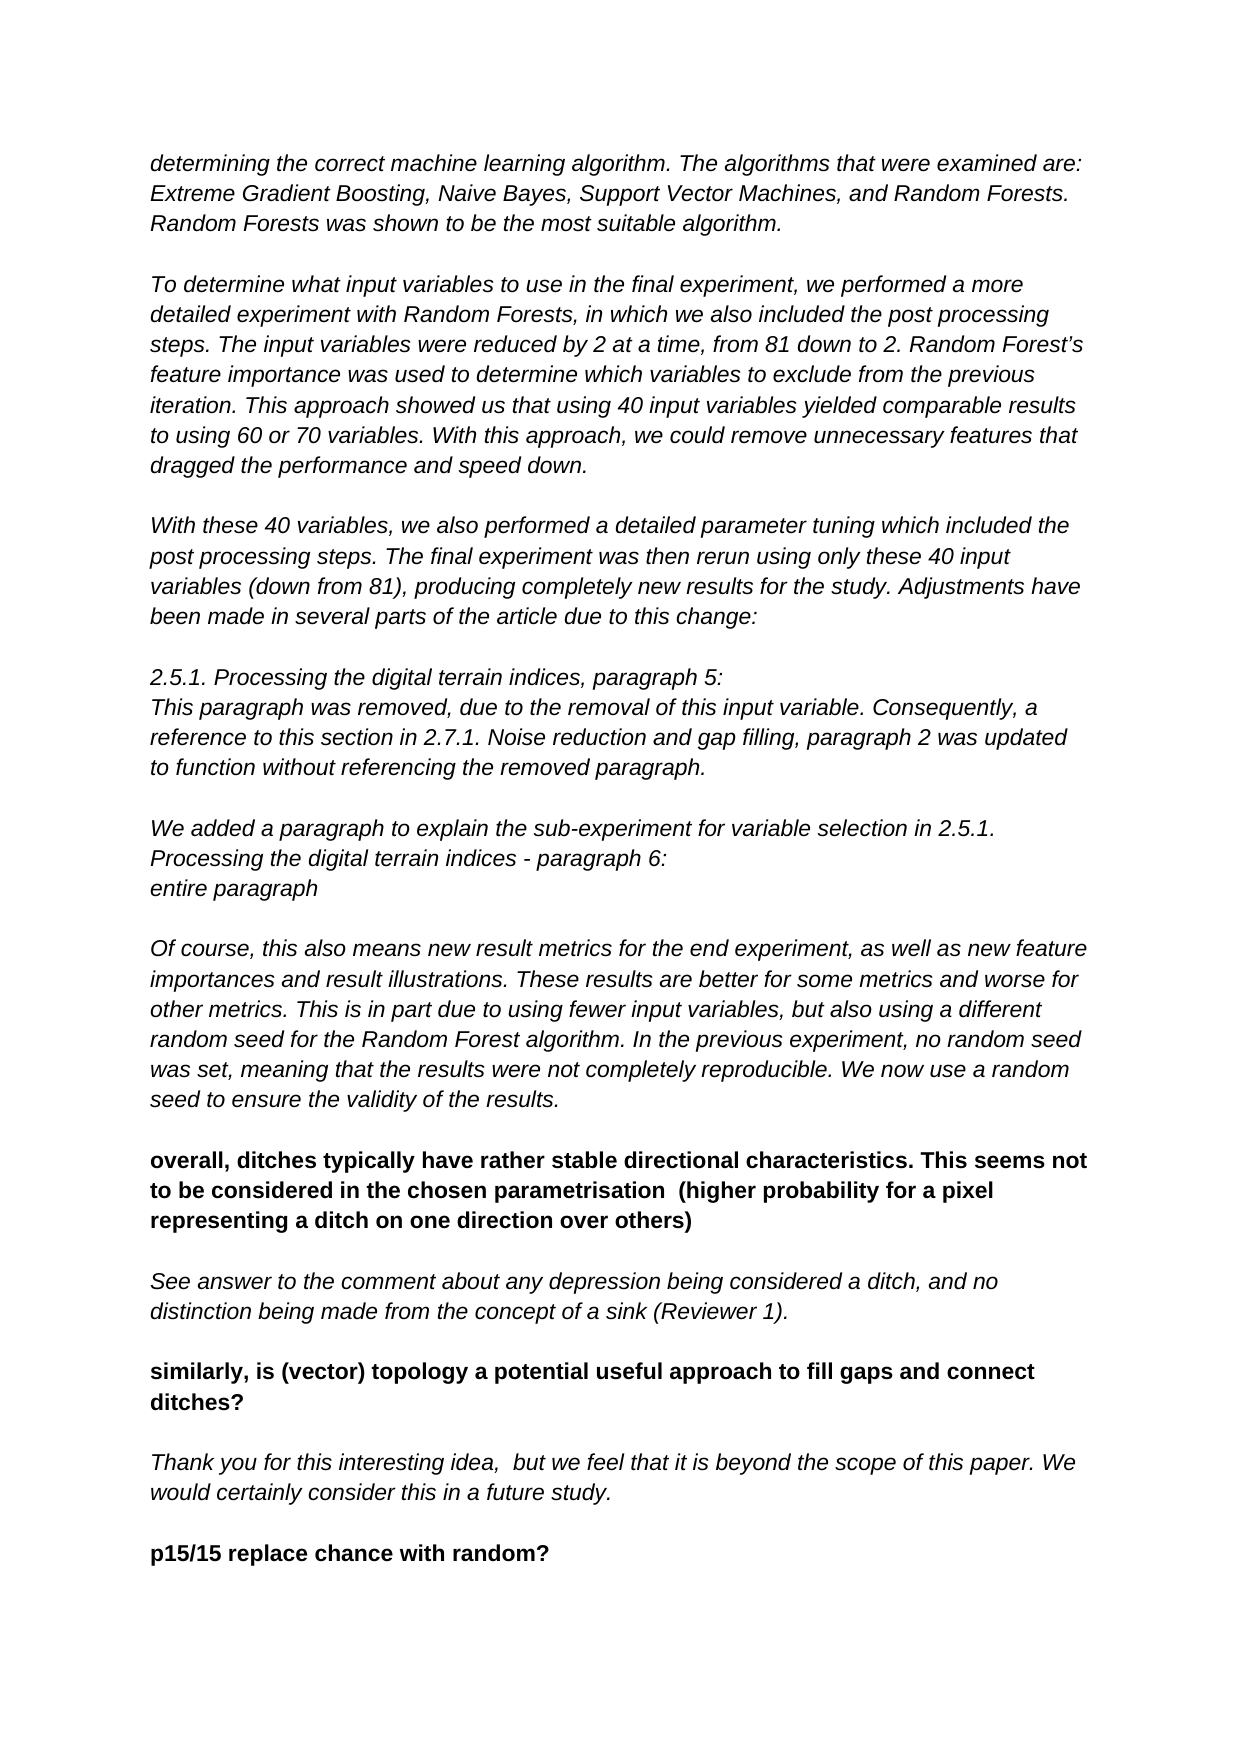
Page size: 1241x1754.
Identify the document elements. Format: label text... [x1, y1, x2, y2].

text See answer to the comment about any depression being considered a ditch, and no distinction being made from the concept of a sink (Reviewer 1). [150, 1268, 1090, 1324]
text With these 40 variables, we also performed a detailed parameter tuning which included the post processing steps. The final experiment was then rerun using only these 40 input variables (down from 81), producing completely new results for the study. Adjustments have been made in several parts of the article due to this change: [150, 512, 1090, 629]
text To determine what input variables to use in the final experiment, we performed a more detailed experiment with Random Forests, in which we also included the post processing steps. The input variables were reduced by 2 at a time, from 81 down to 2. Random Forest’s feature importance was used to determine which variables to exclude from the previous iteration. This approach showed us that using 40 input variables yielded comparable results to using 60 or 70 variables. With this approach, we could remove unnecessary features that dragged the performance and speed down. [150, 271, 1090, 478]
text overall, ditches typically have rather stable directional characteristics. This seems not to be considered in the chosen parametrisation (higher probability for a pixel representing a ditch on one direction over others) [150, 1147, 1090, 1234]
text Thank you for this interesting idea, but we feel that it is beyond the scope of this paper. We would certainly consider this in a future study. [150, 1449, 1090, 1506]
text entire paragraph [150, 875, 1090, 901]
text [150, 150, 1090, 237]
text We added a paragraph to explain the sub-experiment for variable selection in 2.5.1. Processing the digital terrain indices - paragraph 6: [150, 814, 1090, 871]
text p15/15 replace chance with random? [150, 1539, 1090, 1566]
text similarly, is (vector) topology a potential useful approach to fill gaps and connect ditches? [150, 1358, 1090, 1415]
text 2.5.1. Processing the digital terrain indices, paragraph 5: [150, 663, 1090, 690]
text This paragraph was removed, due to the removal of this input variable. Consequently, a reference to this section in 2.7.1. Noise reduction and gap filling, paragraph 2 was updated to function without referencing the removed paragraph. [150, 694, 1090, 781]
text Of course, this also means new result metrics for the end experiment, as well as new feature importances and result illustrations. These results are better for some metrics and worse for other metrics. This is in part due to using fewer input variables, but also using a different random seed for the Random Forest algorithm. In the previous experiment, no random seed was set, meaning that the results were not completely reproducible. We now use a random seed to ensure the validity of the results. [150, 935, 1090, 1113]
